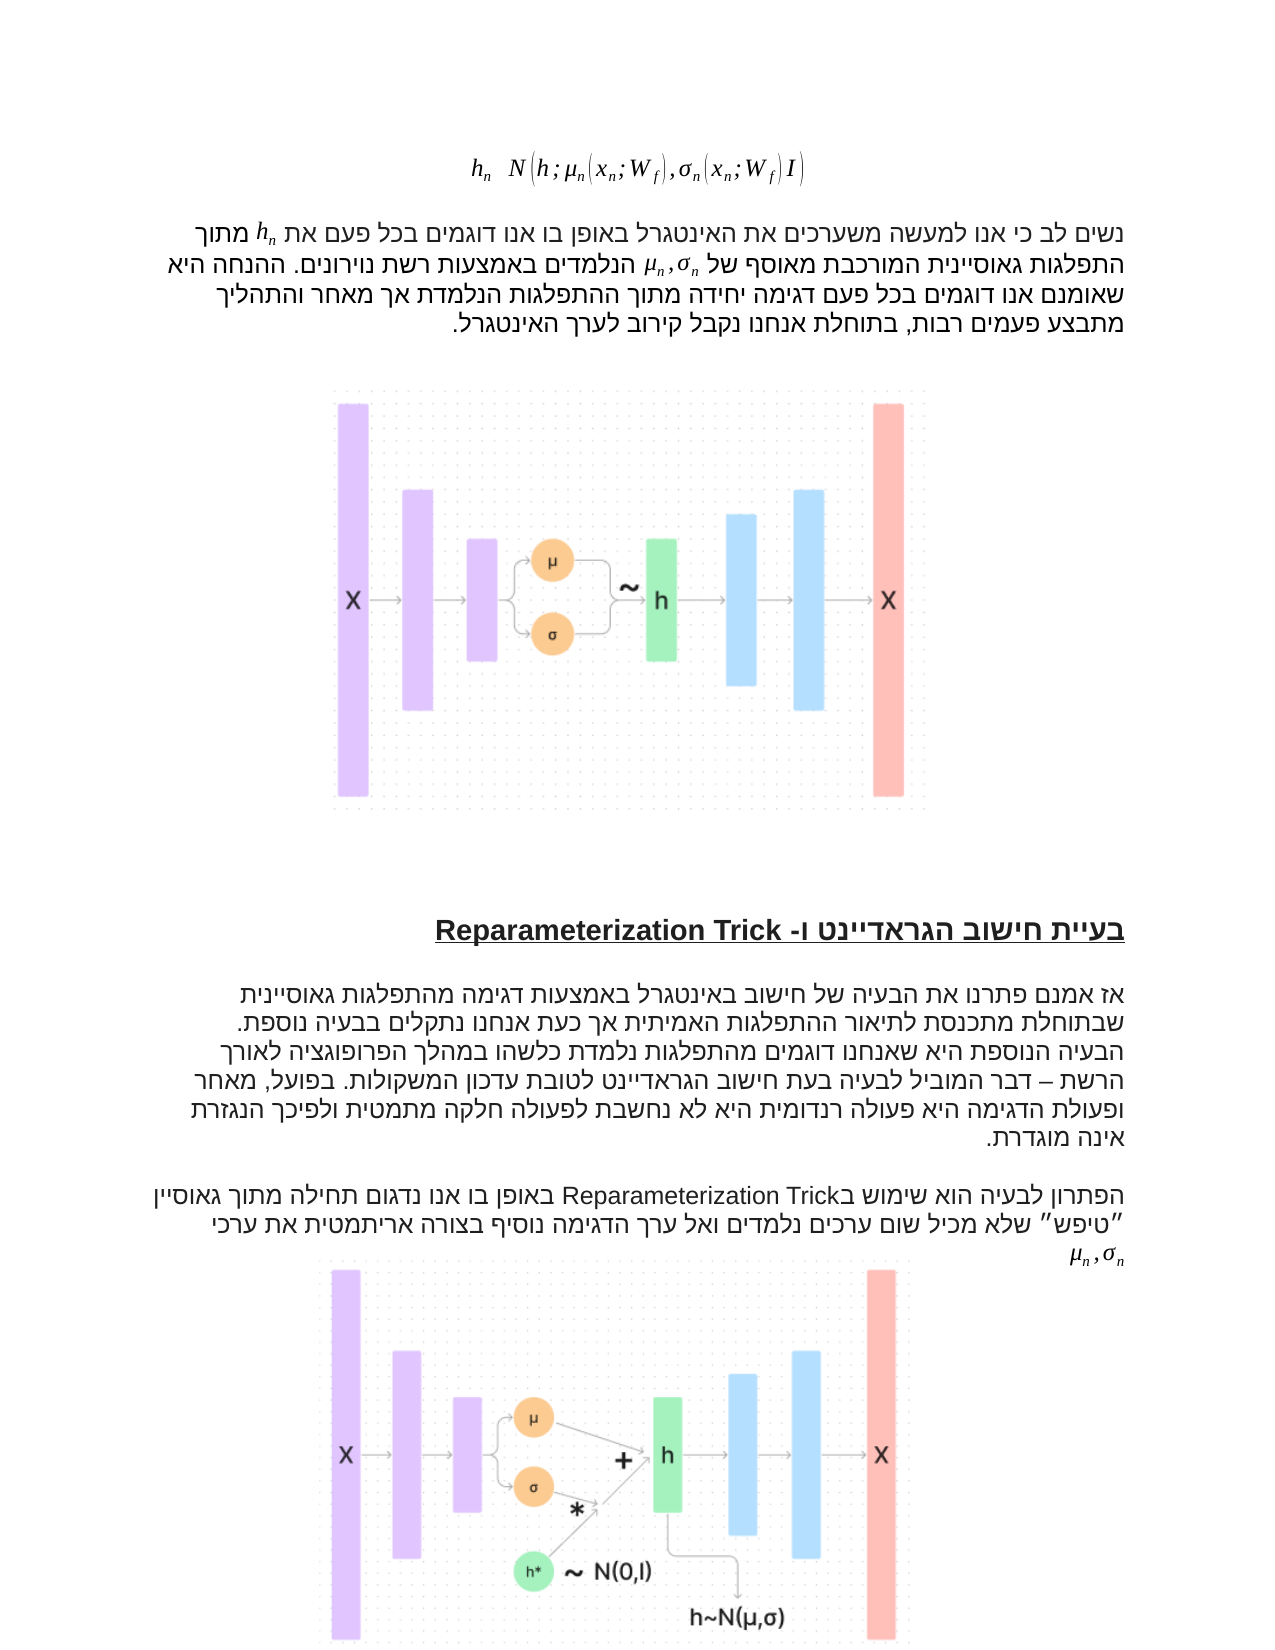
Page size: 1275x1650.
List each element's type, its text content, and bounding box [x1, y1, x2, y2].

picture [319, 1259, 913, 1650]
picture [324, 387, 929, 812]
text הפתרון לבעיה הוא שימוש בReparameterization Trick באופן בו אנו נדגום תחילה מתוך גאוסיין ״טיפש״ שלא מכיל שום ערכים נלמדים ואל ערך הדגימה נוסיף בצורה אריתמטית את ערכי [150, 1181, 1125, 1270]
text אז אמנם פתרנו את הבעיה של חישוב באינטגרל באמצעות דגימה מהתפלגות גאוסיינית שבתוחלת מתכנסת לתיאור ההתפלגות האמיתית אך כעת אנחנו נתקלים בבעיה נוספת. [150, 979, 1125, 1037]
text בעיית חישוב הגראדיינט ו- Reparameterization Trick [150, 912, 1125, 946]
text נשים לב כי אנו למעשה משערכים את האינטגרל באופן בו אנו דוגמים בכל פעם את מתוך התפלגות גאוסיינית המורכבת מאוסף של הנלמדים באמצעות רשת נוירונים. ההנחה היא שאומנם אנו דוגמים בכל פעם דגימה יחידה מתוך ההתפלגות הנלמדת אך מאחר והתהליך מתבצע פעמים רבות, בתוחלת אנחנו נקבל קירוב לערך האינטגרל. [150, 217, 1125, 337]
text הבעיה הנוספת היא שאנחנו דוגמים מהתפלגות נלמדת כלשהו במהלך הפרופוגציה לאורך הרשת – דבר המוביל לבעיה בעת חישוב הגראדיינט לטובת עדכון המשקולות. בפועל, מאחר ופעולת הדגימה היא פעולה רנדומית היא לא נחשבת לפעולה חלקה מתמטית ולפיכך הנגזרת אינה מוגדרת. [150, 1037, 1125, 1152]
